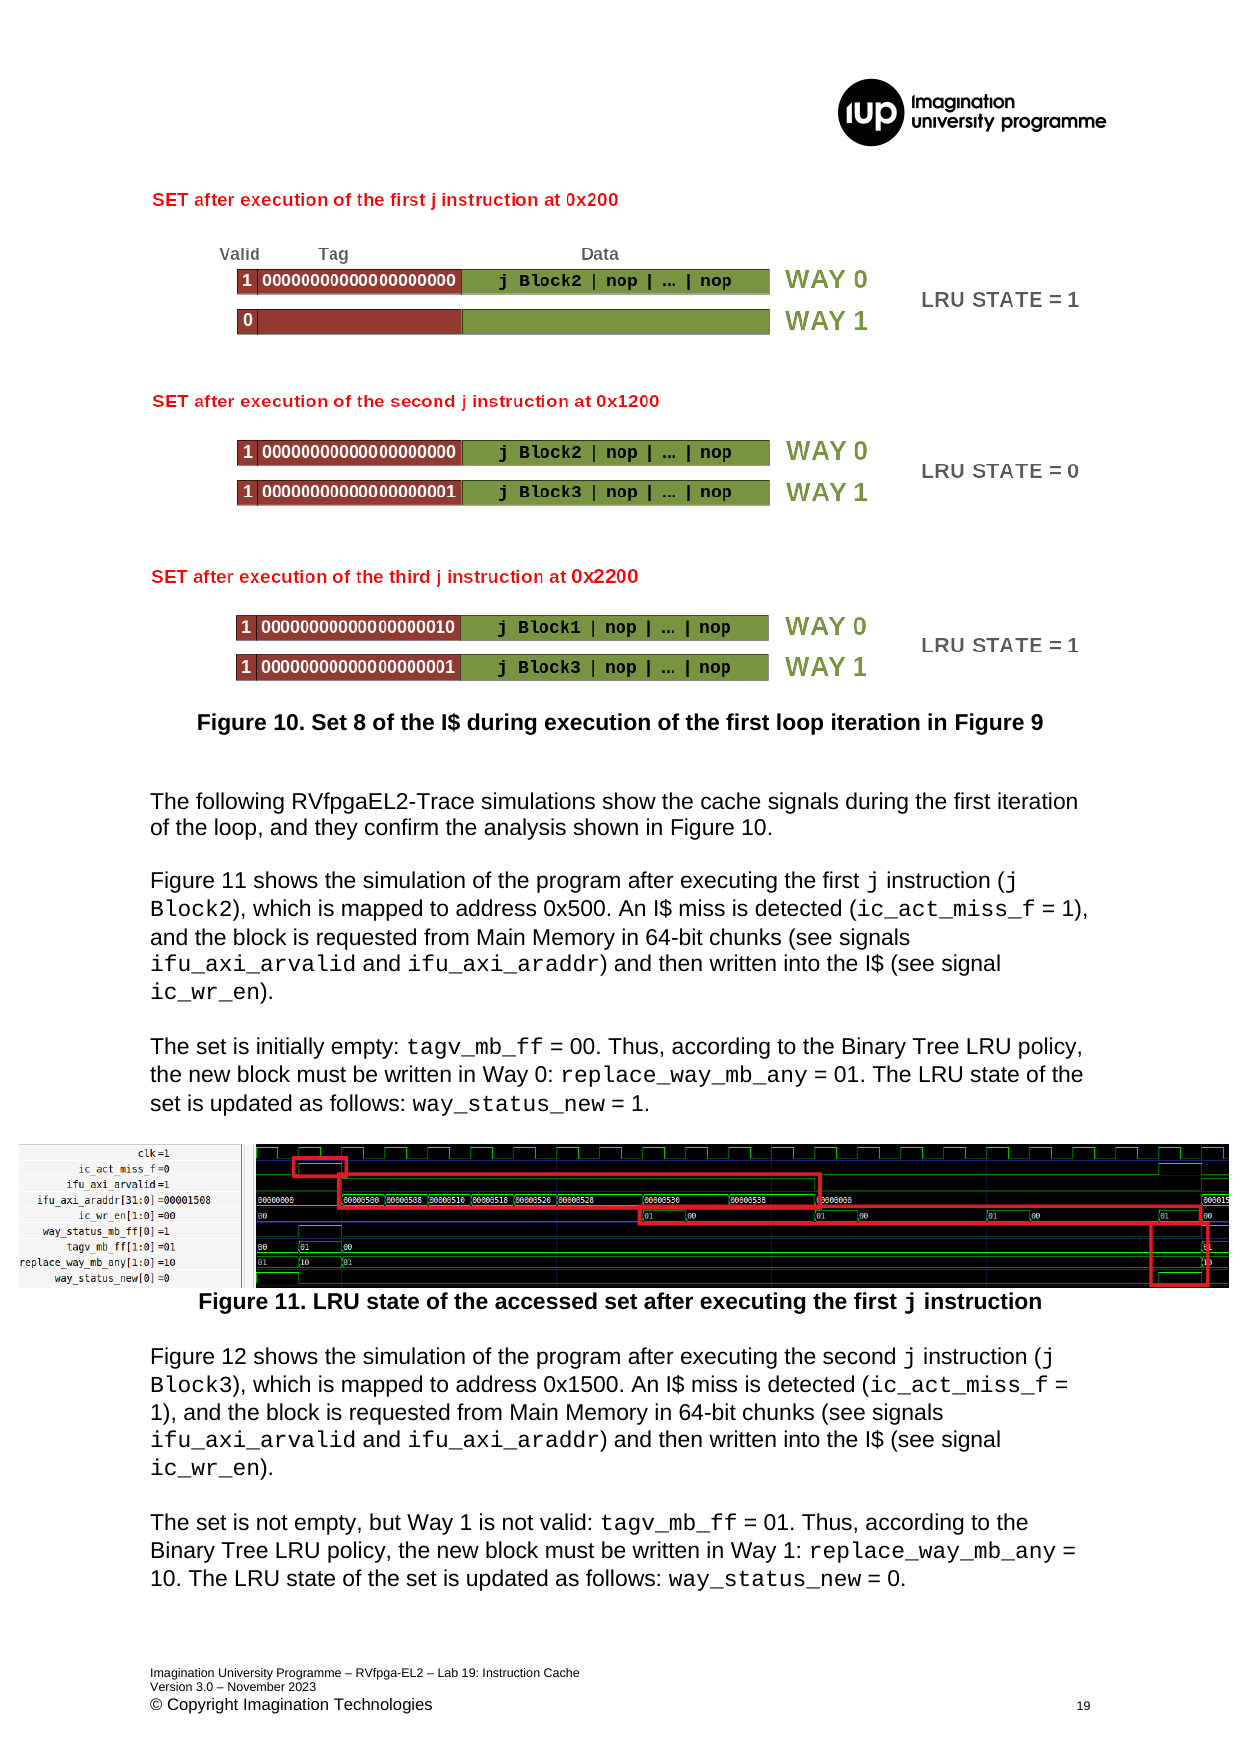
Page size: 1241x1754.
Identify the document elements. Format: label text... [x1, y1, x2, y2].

picture [837, 77, 1108, 148]
text The set is not empty, but Way 1 is not valid: tagv_mb_ff = 01. Thus, according to the Binary Tree LRU policy, the new block must be written in Way 1: replace_way_mb_any = 10. The LRU state of the set is updated as follows: way_status_new = 0. [150, 1509, 1090, 1594]
picture [18, 1144, 1229, 1288]
text The set is initially empty: tagv_mb_ff = 00. Thus, according to the Binary Tree LRU policy, the new block must be written in Way 0: replace_way_mb_any = 01. The LRU state of the set is updated as follows: way_status_new = 1. [150, 1033, 1090, 1118]
